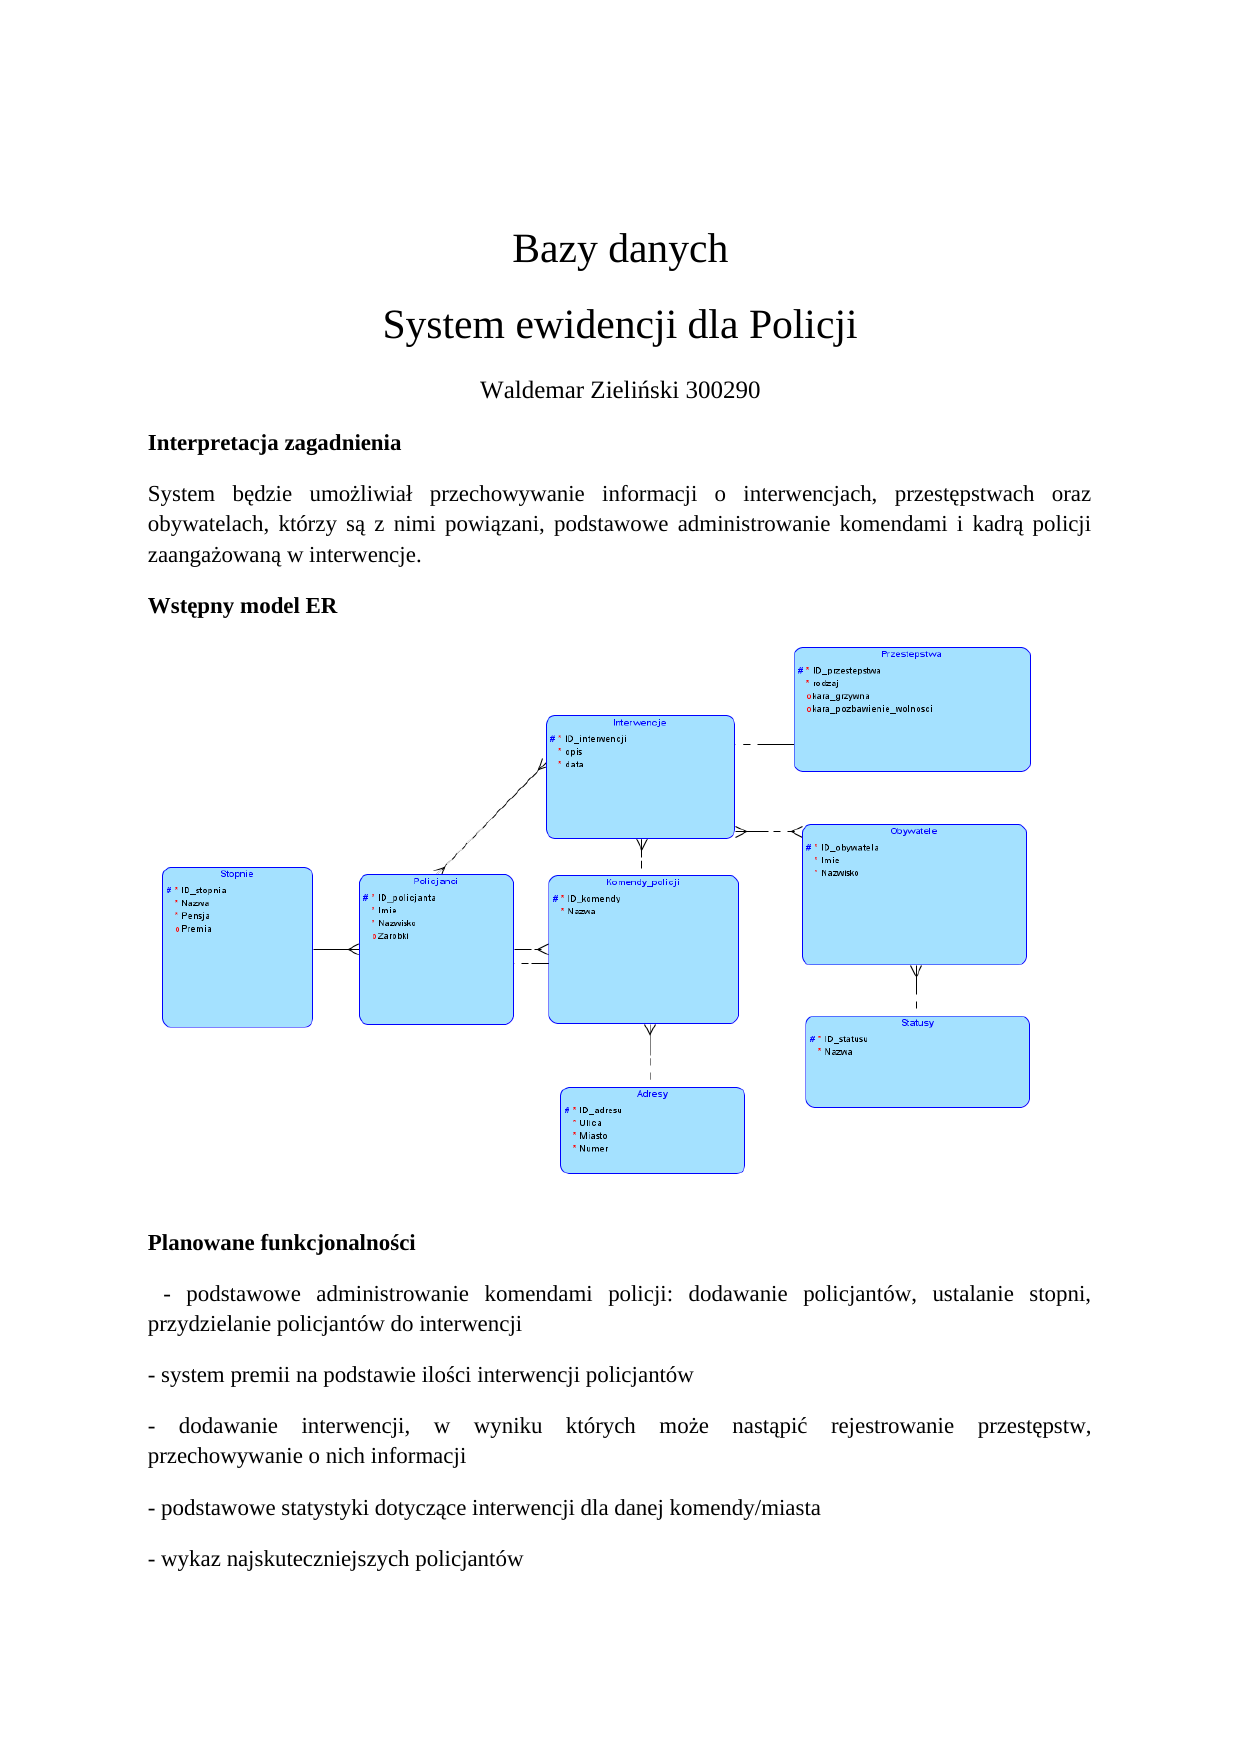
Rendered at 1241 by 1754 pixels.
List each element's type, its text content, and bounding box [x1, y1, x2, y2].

text - podstawowe statystyki dotyczące interwencji dla danej komendy/miasta [148, 1493, 1093, 1520]
text - system premii na podstawie ilości interwencji policjantów [148, 1361, 1093, 1388]
text Waldemar Zieliński 300290 [148, 375, 1093, 404]
text Wstępny model ER [148, 592, 1093, 618]
text Planowane funkcjonalności [148, 1229, 1093, 1255]
picture [147, 642, 1093, 1204]
text System będzie umożliwiał przechowywanie informacji o interwencjach, przestępstwach oraz obywatelach, którzy są z nimi powiązani, podstawowe administrowanie komendami i kadrą policji zaangażowaną w interwencje. [148, 480, 1093, 567]
text Bazy danych [148, 223, 1093, 271]
text - wykaz najskuteczniejszych policjantów [148, 1544, 1093, 1571]
text System ewidencji dla Policji [148, 299, 1093, 347]
text - podstawowe administrowanie komendami policji: dodawanie policjantów, ustalanie stopni, przydzielanie policjantów do interwencji [148, 1280, 1093, 1337]
text - dodawanie interwencji, w wyniku których może nastąpić rejestrowanie przestępstw, przechowywanie o nich informacji [148, 1412, 1093, 1469]
text Interpretacja zagadnienia [148, 429, 1093, 456]
